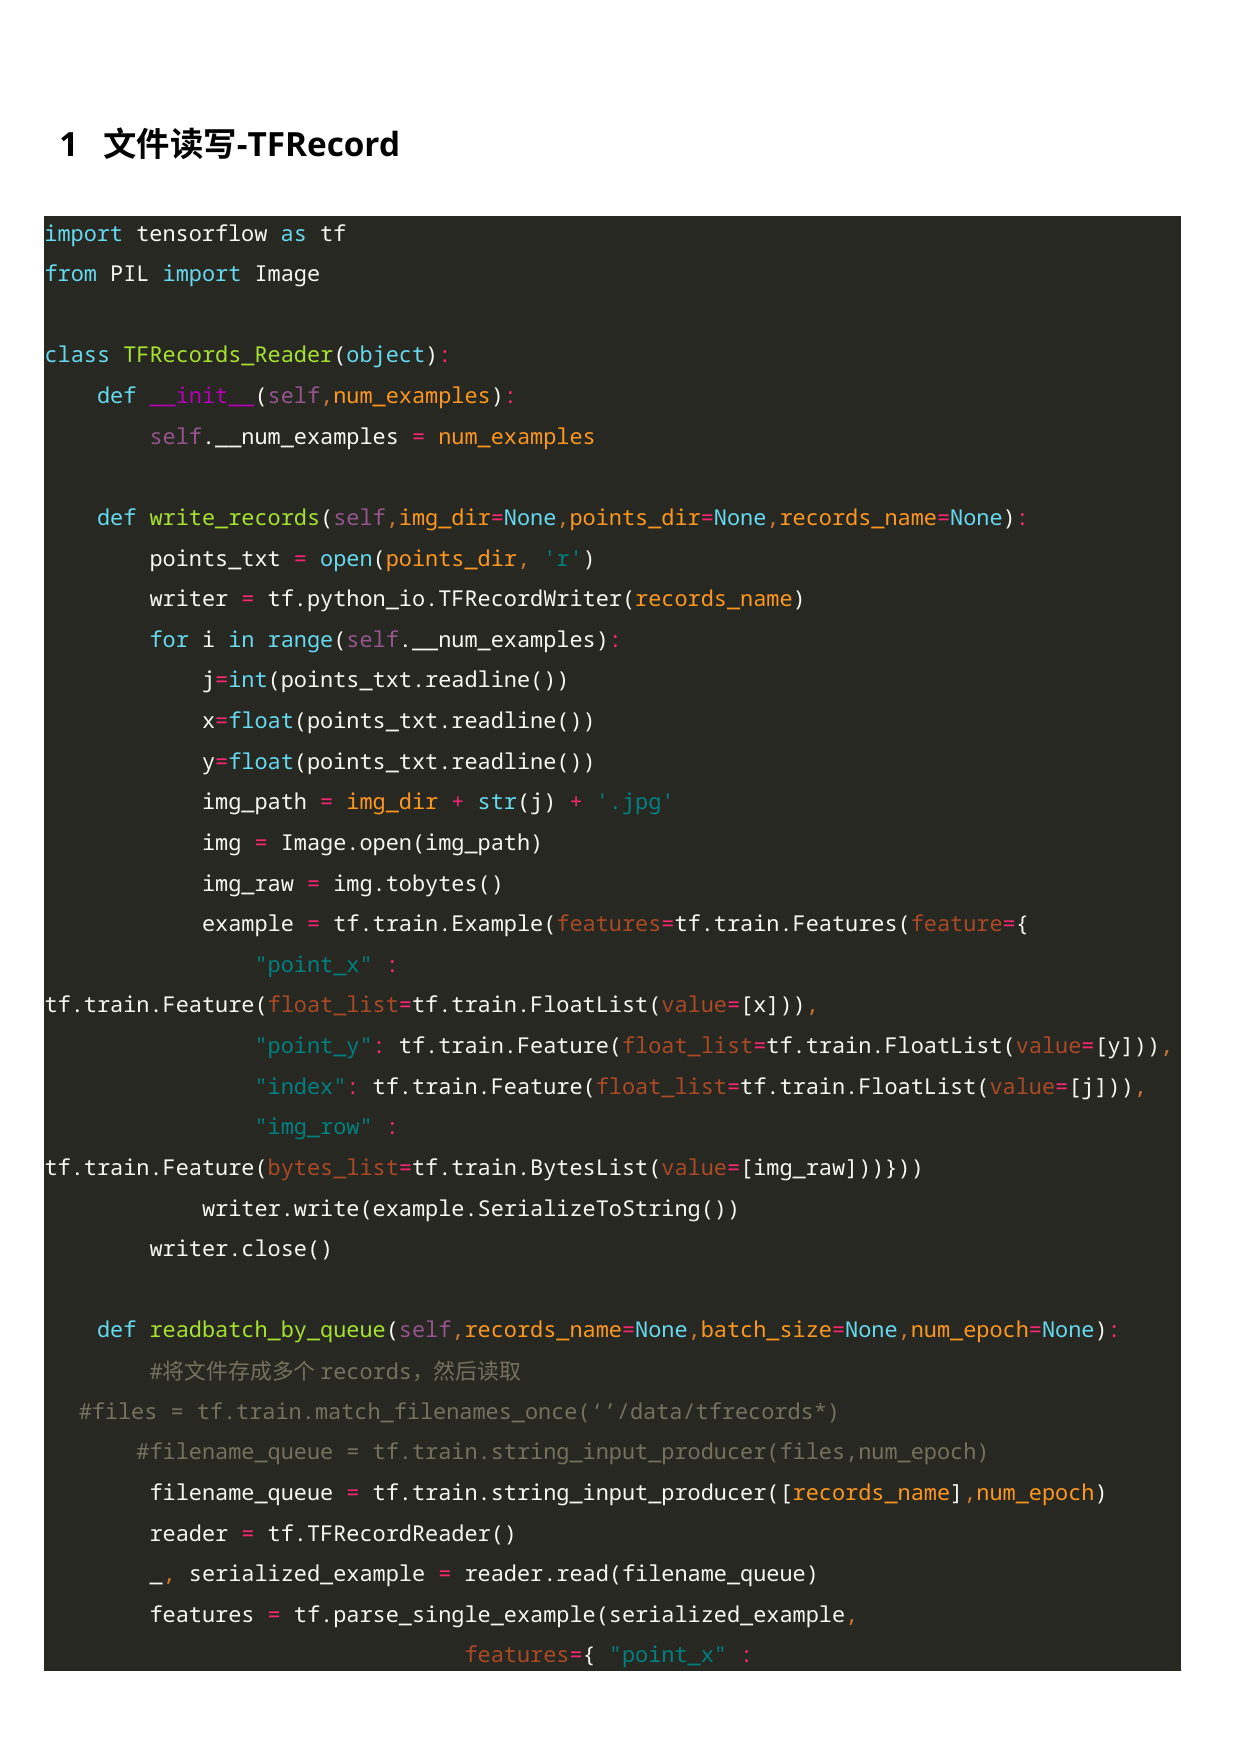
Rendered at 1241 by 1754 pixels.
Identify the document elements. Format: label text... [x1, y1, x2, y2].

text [44, 216, 1181, 1671]
subtitle 文件读写-TFRecord [59, 110, 1181, 175]
